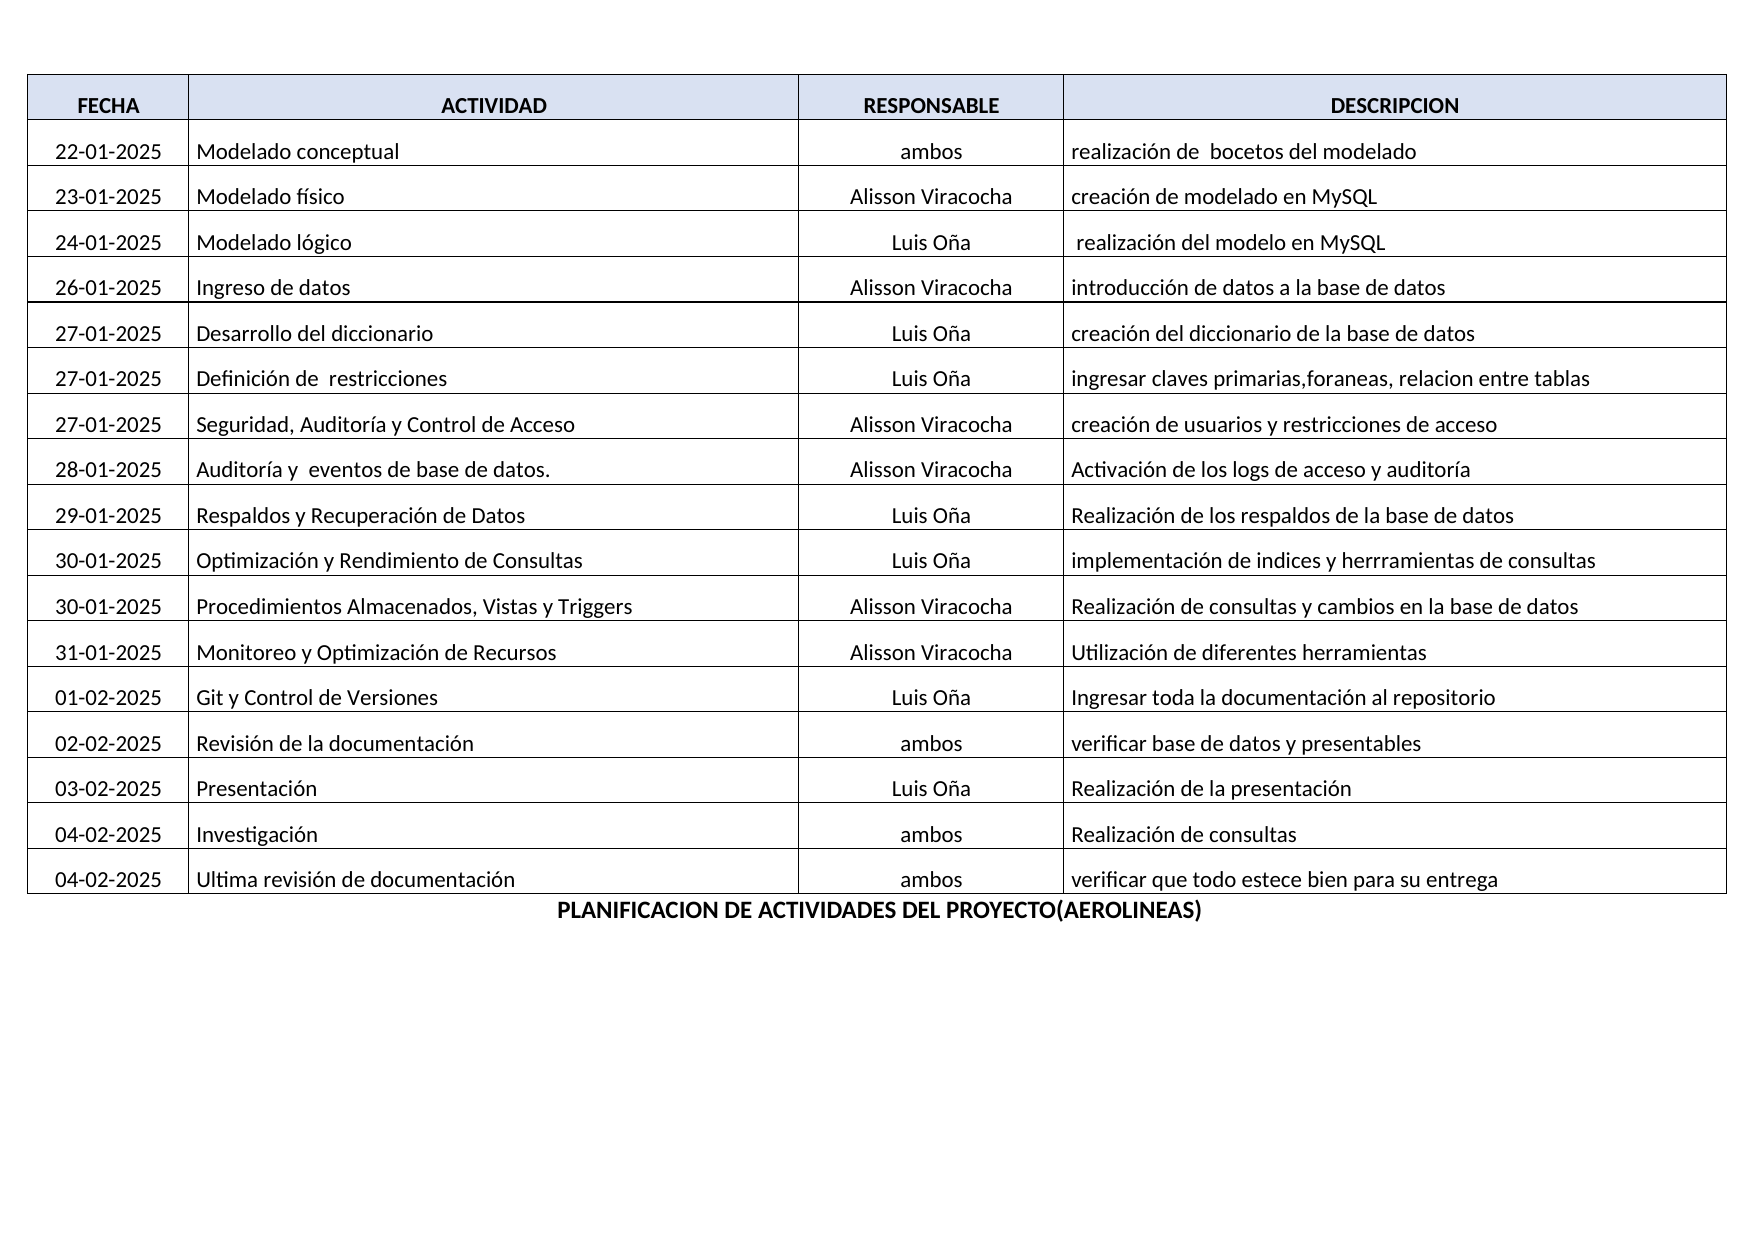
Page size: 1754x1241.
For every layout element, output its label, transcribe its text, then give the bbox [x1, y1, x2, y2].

table_cell Alisson Viracocha [799, 621, 1063, 666]
table_header ACTIVIDAD [189, 75, 798, 119]
table_cell Realización de consultas [1064, 803, 1726, 848]
table_cell realización del modelo en MySQL [1064, 211, 1726, 256]
table_cell Alisson Viracocha [799, 394, 1063, 438]
table_cell ambos [799, 712, 1063, 757]
table_cell Luis Oña [799, 758, 1063, 802]
table_cell realización de bocetos del modelado [1064, 120, 1726, 165]
table_cell Modelado conceptual [189, 120, 798, 165]
table_cell Modelado físico [189, 166, 798, 210]
table_cell Procedimientos Almacenados, Vistas y Triggers [189, 576, 798, 620]
table_cell Optimización y Rendimiento de Consultas [189, 530, 798, 574]
table_cell Modelado lógico [189, 211, 798, 256]
table_header DESCRIPCION [1064, 75, 1726, 119]
table_cell Alisson Viracocha [799, 576, 1063, 620]
table_cell Seguridad, Auditoría y Control de Acceso [189, 394, 798, 438]
table_cell Luis Oña [799, 211, 1063, 256]
table_cell Desarrollo del diccionario [189, 303, 798, 347]
table_cell ingresar claves primarias,foraneas, relacion entre tablas [1064, 348, 1726, 392]
table_cell Presentación [189, 758, 798, 802]
table_cell Alisson Viracocha [799, 439, 1063, 483]
table_cell verificar que todo estece bien para su entrega [1064, 849, 1726, 893]
table_cell Luis Oña [799, 348, 1063, 392]
table_cell 03-02-2025 [28, 758, 188, 802]
table_cell Alisson Viracocha [799, 257, 1063, 301]
table_cell introducción de datos a la base de datos [1064, 257, 1726, 301]
table_cell Luis Oña [799, 530, 1063, 574]
table_cell creación del diccionario de la base de datos [1064, 303, 1726, 347]
table_cell Realización de consultas y cambios en la base de datos [1064, 576, 1726, 620]
table_header RESPONSABLE [799, 75, 1063, 119]
table_cell 28-01-2025 [28, 439, 188, 483]
table_cell 22-01-2025 [28, 120, 188, 165]
text PLANIFICACION DE ACTIVIDADES DEL PROYECTO(AEROLINEAS) [148, 894, 1606, 925]
table_header FECHA [28, 75, 188, 119]
table_cell 29-01-2025 [28, 485, 188, 529]
table_cell implementación de indices y herrramientas de consultas [1064, 530, 1726, 574]
table_cell Respaldos y Recuperación de Datos [189, 485, 798, 529]
table_cell Definición de restricciones [189, 348, 798, 392]
table_cell 30-01-2025 [28, 576, 188, 620]
table_cell Activación de los logs de acceso y auditoría [1064, 439, 1726, 483]
table_cell 30-01-2025 [28, 530, 188, 574]
table_cell Ultima revisión de documentación [189, 849, 798, 893]
table_cell Monitoreo y Optimización de Recursos [189, 621, 798, 666]
table_cell Utilización de diferentes herramientas [1064, 621, 1726, 666]
table_cell 04-02-2025 [28, 803, 188, 848]
table_cell creación de usuarios y restricciones de acceso [1064, 394, 1726, 438]
table_cell Investigación [189, 803, 798, 848]
table_cell ambos [799, 120, 1063, 165]
table_cell 27-01-2025 [28, 348, 188, 392]
table_cell Git y Control de Versiones [189, 667, 798, 711]
table_cell 04-02-2025 [28, 849, 188, 893]
table_cell ambos [799, 849, 1063, 893]
table_cell Alisson Viracocha [799, 166, 1063, 210]
table_cell Ingresar toda la documentación al repositorio [1064, 667, 1726, 711]
table_cell Luis Oña [799, 485, 1063, 529]
table_cell 27-01-2025 [28, 303, 188, 347]
table_cell Luis Oña [799, 667, 1063, 711]
table_cell Realización de la presentación [1064, 758, 1726, 802]
table_cell 02-02-2025 [28, 712, 188, 757]
table_cell 26-01-2025 [28, 257, 188, 301]
table_cell 27-01-2025 [28, 394, 188, 438]
table_cell 23-01-2025 [28, 166, 188, 210]
table_cell 24-01-2025 [28, 211, 188, 256]
table_cell 01-02-2025 [28, 667, 188, 711]
table_cell Auditoría y eventos de base de datos. [189, 439, 798, 483]
table_cell Realización de los respaldos de la base de datos [1064, 485, 1726, 529]
table_cell verificar base de datos y presentables [1064, 712, 1726, 757]
table_cell Ingreso de datos [189, 257, 798, 301]
table_cell creación de modelado en MySQL [1064, 166, 1726, 210]
table_cell ambos [799, 803, 1063, 848]
table_cell 31-01-2025 [28, 621, 188, 666]
table_cell Luis Oña [799, 303, 1063, 347]
table_cell Revisión de la documentación [189, 712, 798, 757]
